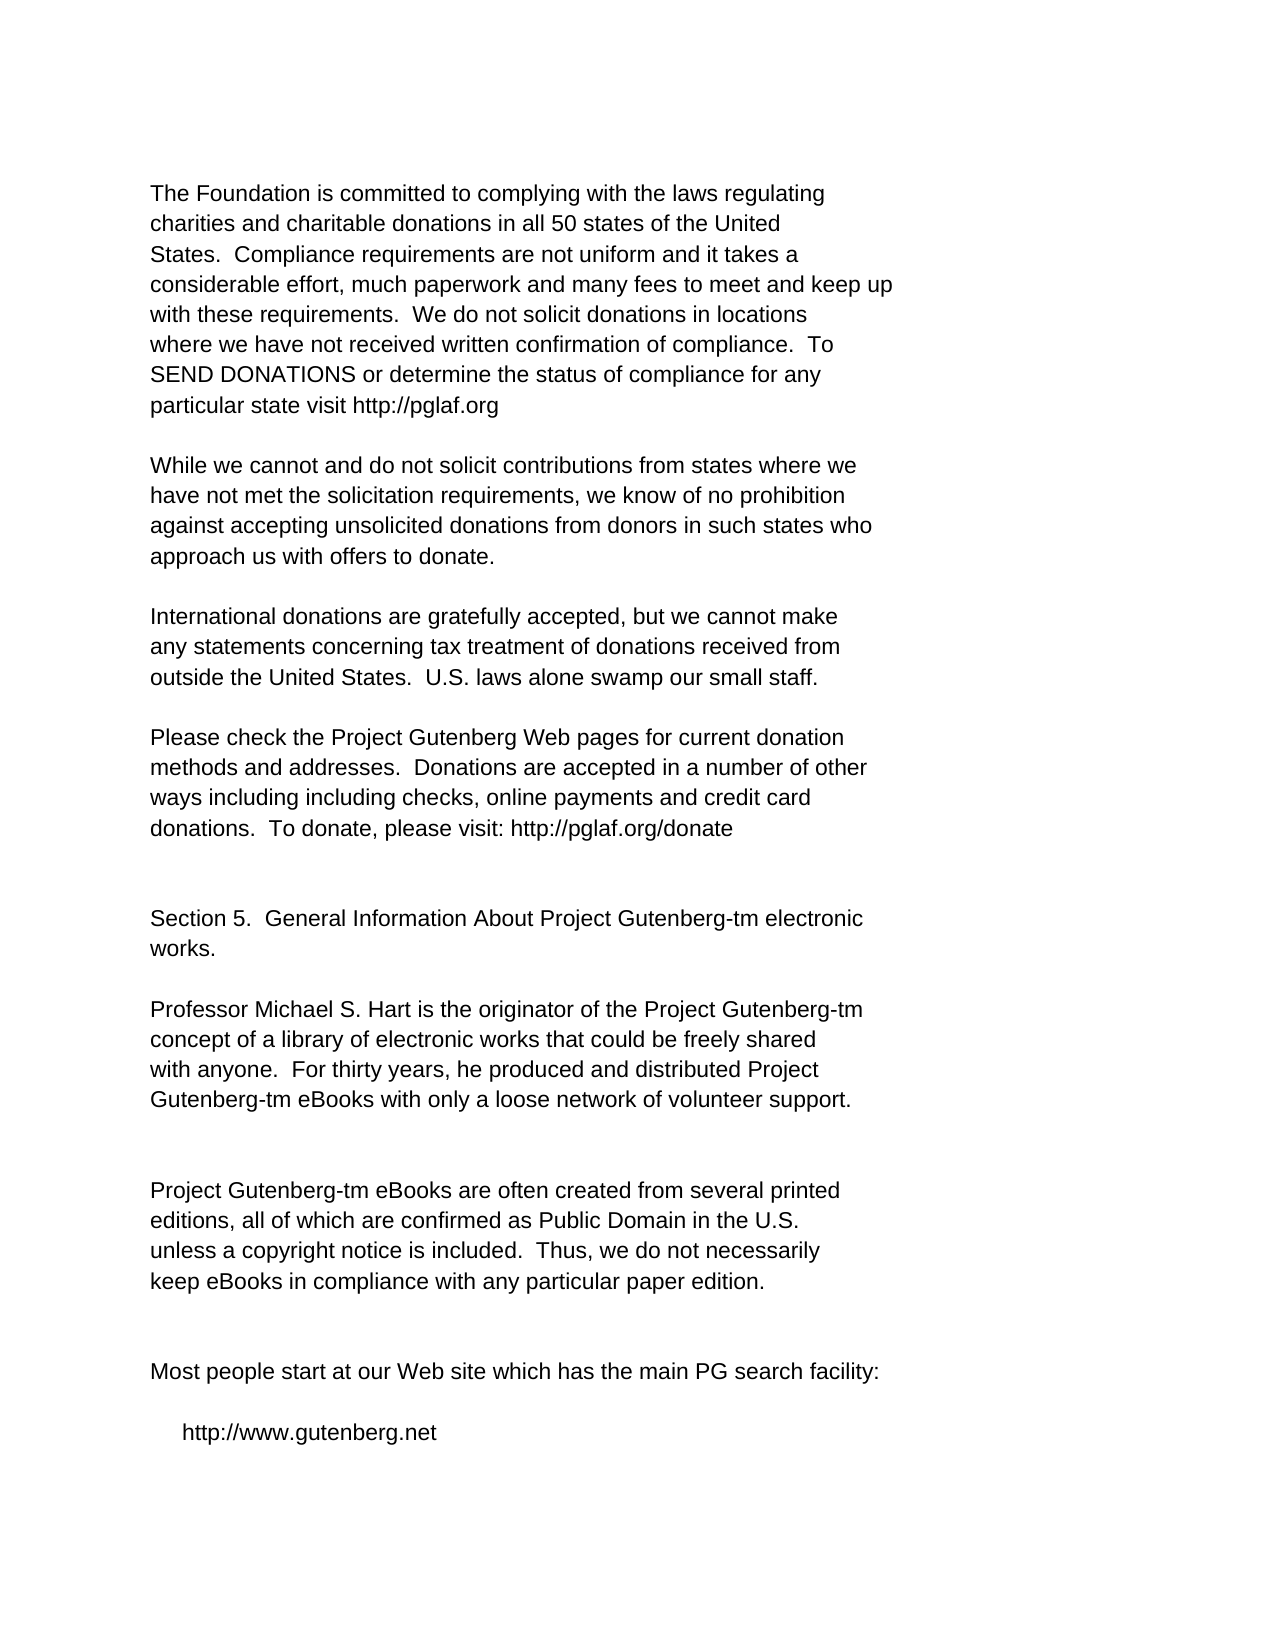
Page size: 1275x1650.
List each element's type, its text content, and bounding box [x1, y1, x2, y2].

text Most people start at our Web site which has the main PG search facility: [150, 1358, 1125, 1385]
text donations. To donate, please visit: http://pglaf.org/donate [150, 814, 1125, 841]
text editions, all of which are confirmed as Public Domain in the U.S. [150, 1207, 1125, 1234]
text ways including including checks, online payments and credit card [150, 784, 1125, 811]
text Professor Michael S. Hart is the originator of the Project Gutenberg-tm [150, 996, 1125, 1022]
text keep eBooks in compliance with any particular paper edition. [150, 1268, 1125, 1294]
text SEND DONATIONS or determine the status of compliance for any [150, 361, 1125, 388]
text concept of a library of electronic works that could be freely shared [150, 1026, 1125, 1052]
text outside the United States. U.S. laws alone swamp our small staff. [150, 663, 1125, 690]
text where we have not received written confirmation of compliance. To [150, 331, 1125, 358]
text have not met the solicitation requirements, we know of no prohibition [150, 482, 1125, 509]
text http://www.gutenberg.net [150, 1419, 1125, 1445]
text unless a copyright notice is included. Thus, we do not necessarily [150, 1237, 1125, 1264]
text considerable effort, much paperwork and many fees to meet and keep up [150, 271, 1125, 297]
text with anyone. For thirty years, he produced and distributed Project [150, 1056, 1125, 1083]
text States. Compliance requirements are not uniform and it takes a [150, 241, 1125, 267]
text The Foundation is committed to complying with the laws regulating [150, 180, 1125, 207]
text particular state visit http://pglaf.org [150, 392, 1125, 418]
text International donations are gratefully accepted, but we cannot make [150, 603, 1125, 629]
text Project Gutenberg-tm eBooks are often created from several printed [150, 1177, 1125, 1203]
text works. [150, 935, 1125, 962]
text against accepting unsolicited donations from donors in such states who [150, 512, 1125, 539]
text While we cannot and do not solicit contributions from states where we [150, 452, 1125, 478]
text Gutenberg-tm eBooks with only a loose network of volunteer support. [150, 1086, 1125, 1113]
text Section 5. General Information About Project Gutenberg-tm electronic [150, 905, 1125, 932]
text with these requirements. We do not solicit donations in locations [150, 301, 1125, 327]
text charities and charitable donations in all 50 states of the United [150, 210, 1125, 237]
text Please check the Project Gutenberg Web pages for current donation [150, 724, 1125, 750]
text approach us with offers to donate. [150, 543, 1125, 569]
text methods and addresses. Donations are accepted in a number of other [150, 754, 1125, 781]
text any statements concerning tax treatment of donations received from [150, 633, 1125, 660]
